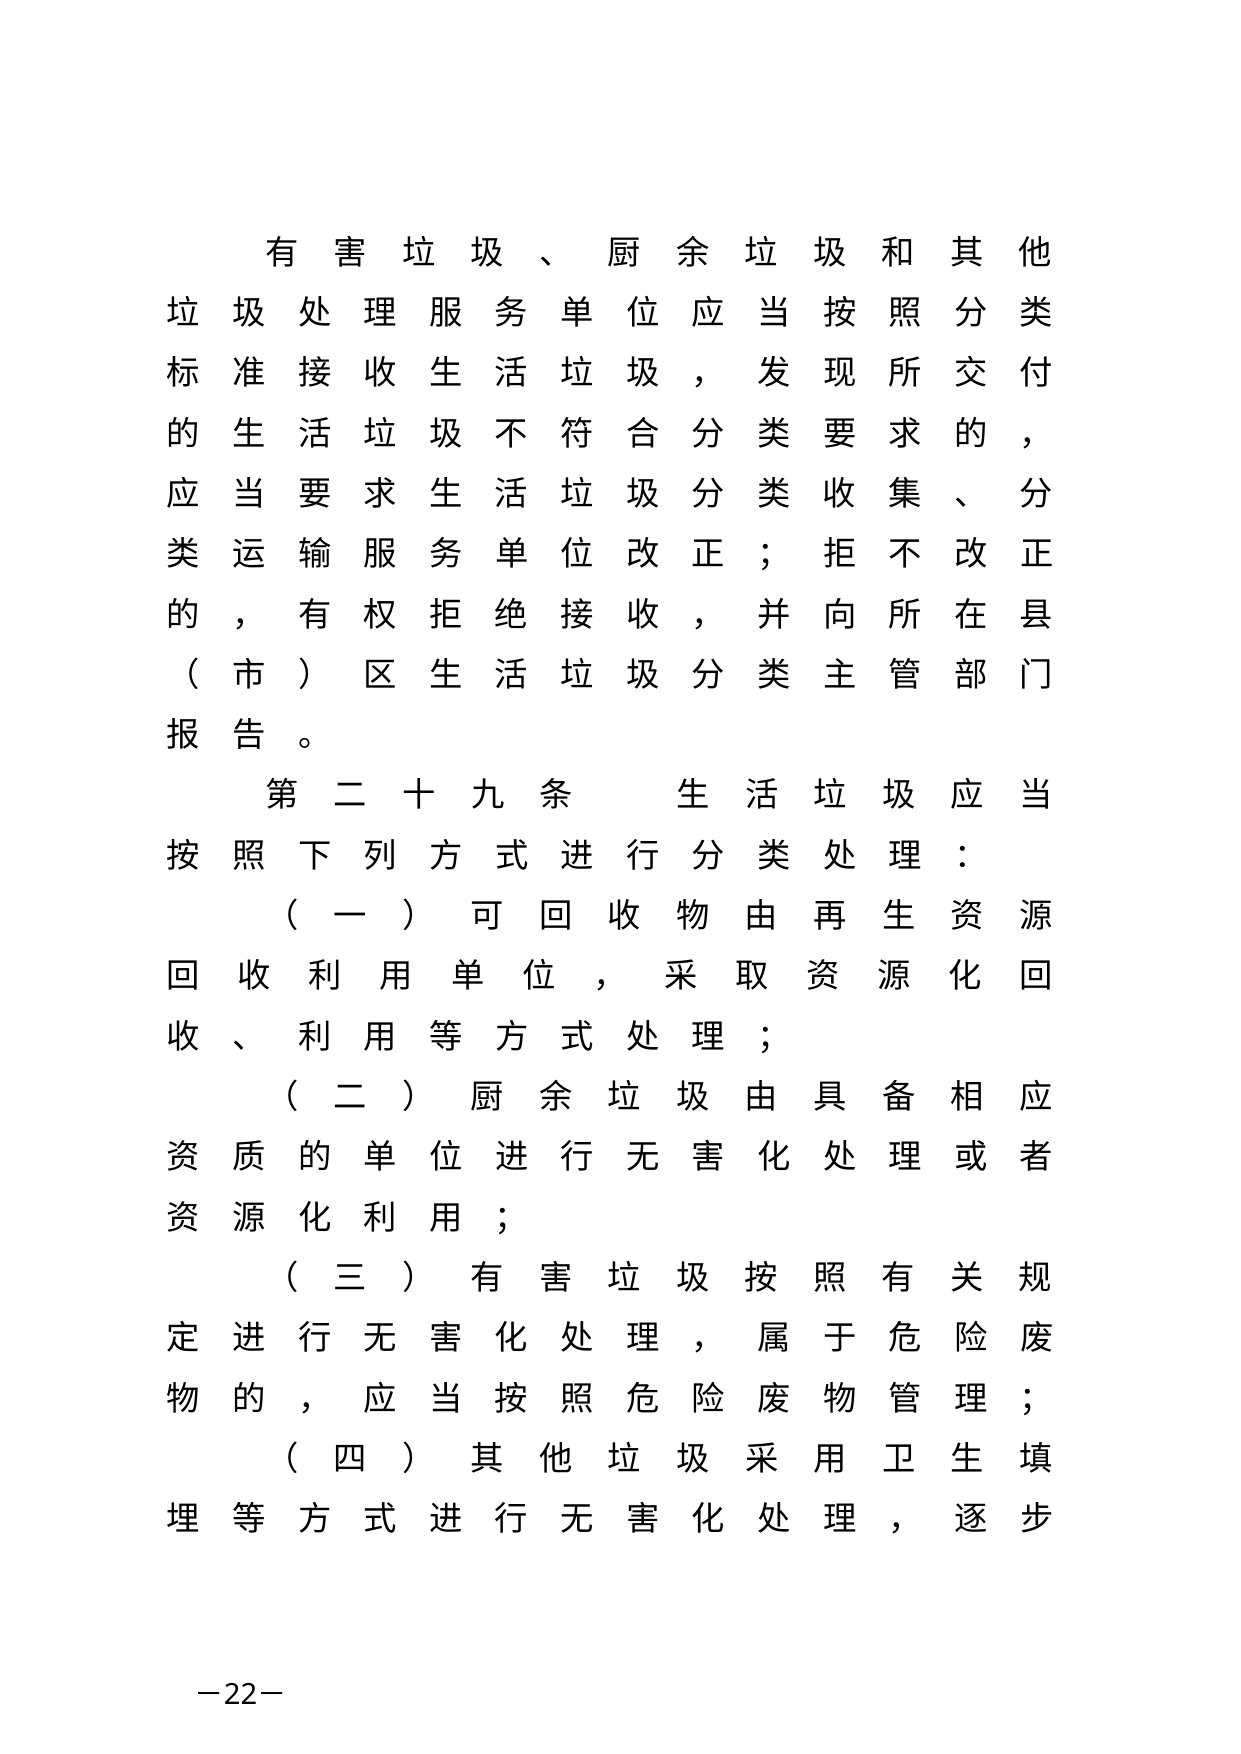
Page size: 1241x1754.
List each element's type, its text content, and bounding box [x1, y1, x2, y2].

text （二）厨余垃圾由具备相应资质的单位进行无害化处理或者资源化利用； [167, 1064, 1085, 1245]
text 有害垃圾、厨余垃圾和其他垃圾处理服务单位应当按照分类标准接收生活垃圾，发现所交付的生活垃圾不符合分类要求的，应当要求生活垃圾分类收集、分类运输服务单位改正；拒不改正的，有权拒绝接收，并向所在县（市）区生活垃圾分类主管部门报告。 [167, 219, 1085, 762]
text （三）有害垃圾按照有关规定进行无害化处理，属于危险废物的，应当按照危险废物管理； [167, 1245, 1085, 1426]
text 第二十九条 生活垃圾应当按照下列方式进行分类处理： [167, 762, 1085, 883]
text （一）可回收物由再生资源回收利用单位，采取资源化回收、利用等方式处理； [167, 883, 1085, 1064]
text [167, 1426, 1085, 1546]
